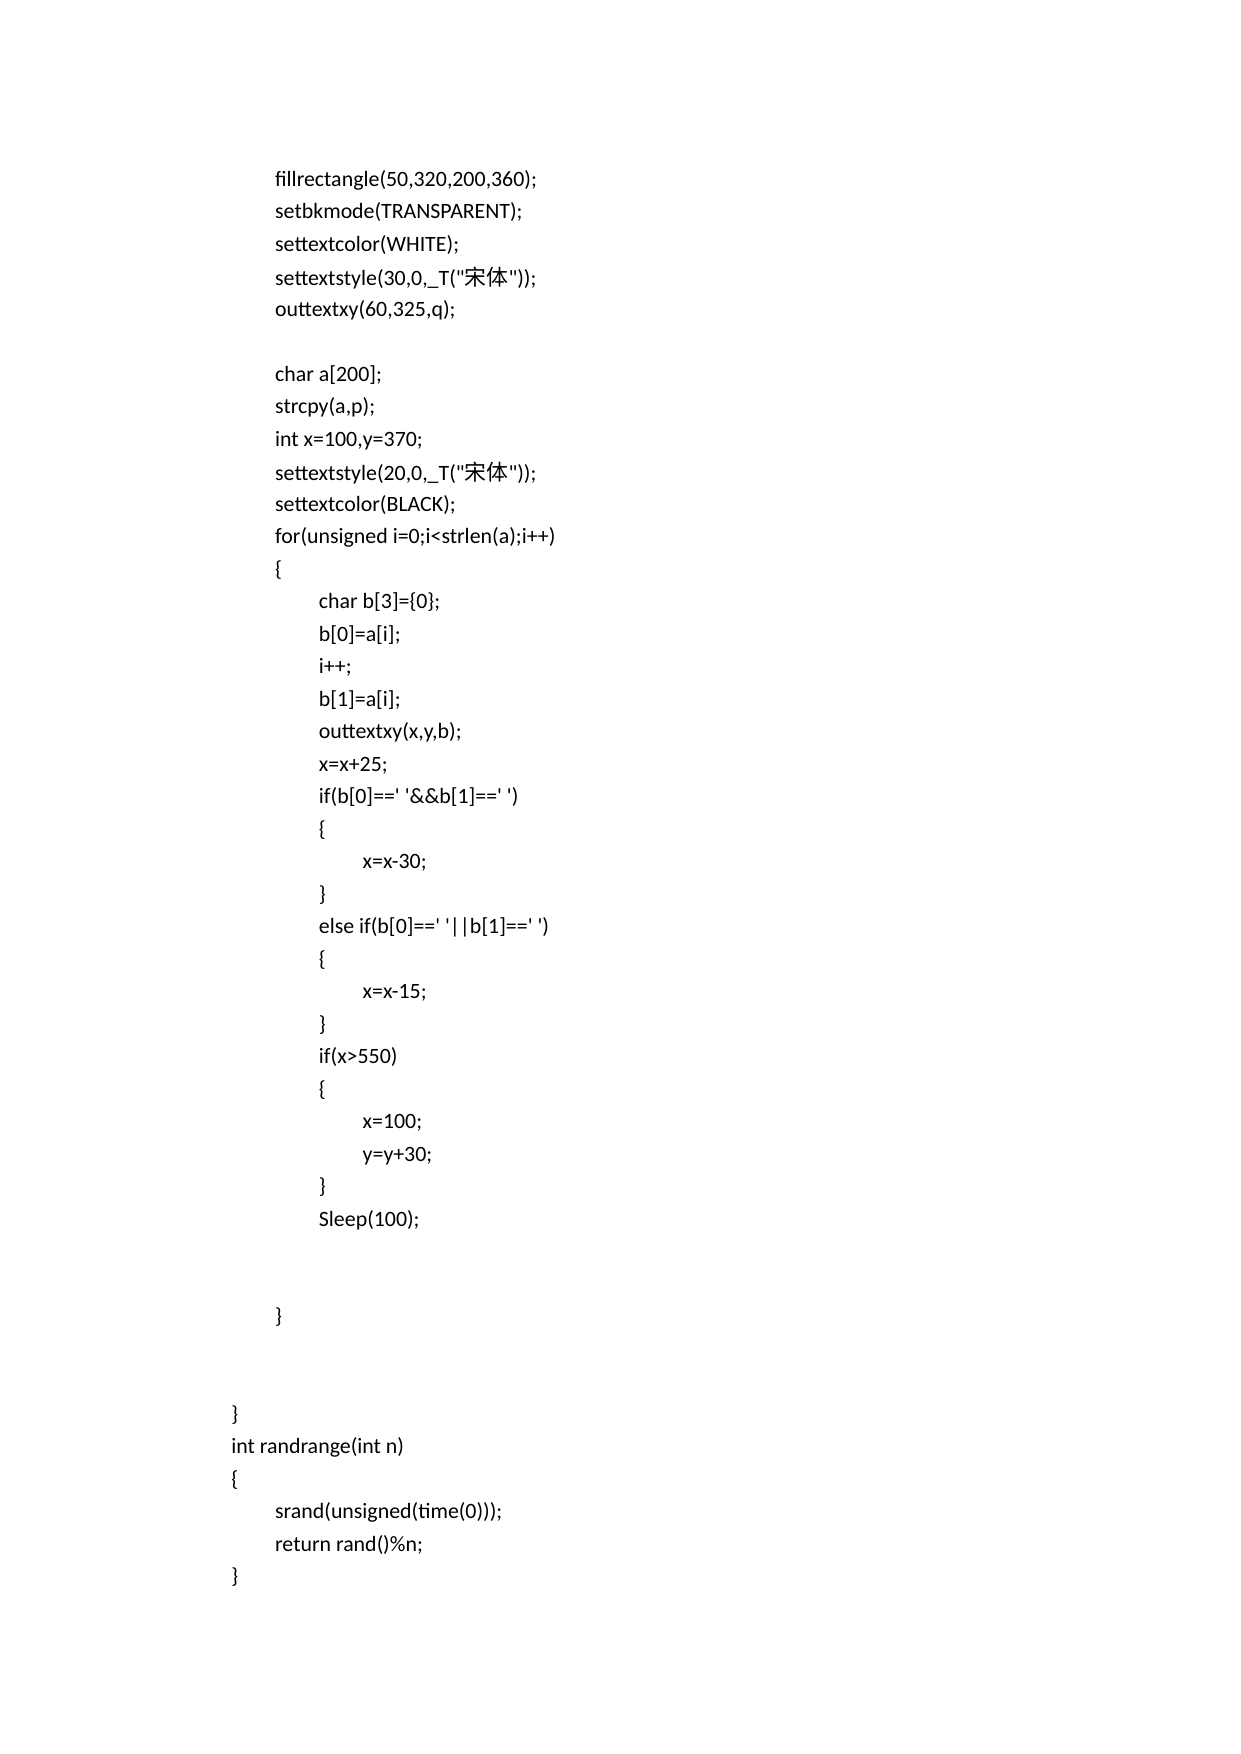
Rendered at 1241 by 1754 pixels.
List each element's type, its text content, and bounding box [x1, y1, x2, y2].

text fillrectangle(50,320,200,360); [187, 162, 1053, 194]
text b[0]=a[i]; [187, 617, 1053, 649]
text } [187, 1169, 1053, 1202]
text settextcolor(BLACK); [187, 487, 1053, 519]
text char a[200]; [187, 357, 1053, 389]
text } [187, 1397, 1053, 1429]
text outtextxy(60,325,q); [187, 292, 1053, 324]
text int x=100,y=370; [187, 422, 1053, 454]
text if(x>550) [187, 1039, 1053, 1072]
text x=x-30; [187, 844, 1053, 877]
text outtextxy(x,y,b); [187, 714, 1053, 747]
text { [187, 812, 1053, 844]
text { [187, 1462, 1053, 1494]
text { [187, 552, 1053, 584]
text strcpy(a,p); [187, 389, 1053, 422]
text settextcolor(WHITE); [187, 227, 1053, 259]
text char b[3]={0}; [187, 584, 1053, 617]
text else if(b[0]==' '||b[1]==' ') [187, 909, 1053, 942]
text Sleep(100); [187, 1202, 1053, 1234]
text } [187, 877, 1053, 909]
text x=x-15; [187, 974, 1053, 1007]
text settextstyle(20,0,_T("宋体")); [187, 454, 1053, 487]
text } [187, 1559, 1053, 1592]
text { [187, 942, 1053, 974]
text int randrange(int n) [187, 1429, 1053, 1462]
text srand(unsigned(time(0))); [187, 1494, 1053, 1527]
text x=x+25; [187, 747, 1053, 779]
text if(b[0]==' '&&b[1]==' ') [187, 779, 1053, 812]
text b[1]=a[i]; [187, 682, 1053, 714]
text x=100; [187, 1104, 1053, 1137]
text return rand()%n; [187, 1527, 1053, 1559]
text setbkmode(TRANSPARENT); [187, 194, 1053, 227]
text i++; [187, 649, 1053, 682]
text y=y+30; [187, 1137, 1053, 1169]
text } [187, 1007, 1053, 1039]
text { [187, 1072, 1053, 1104]
text } [187, 1299, 1053, 1332]
text for(unsigned i=0;i<strlen(a);i++) [187, 519, 1053, 552]
text settextstyle(30,0,_T("宋体")); [187, 259, 1053, 292]
